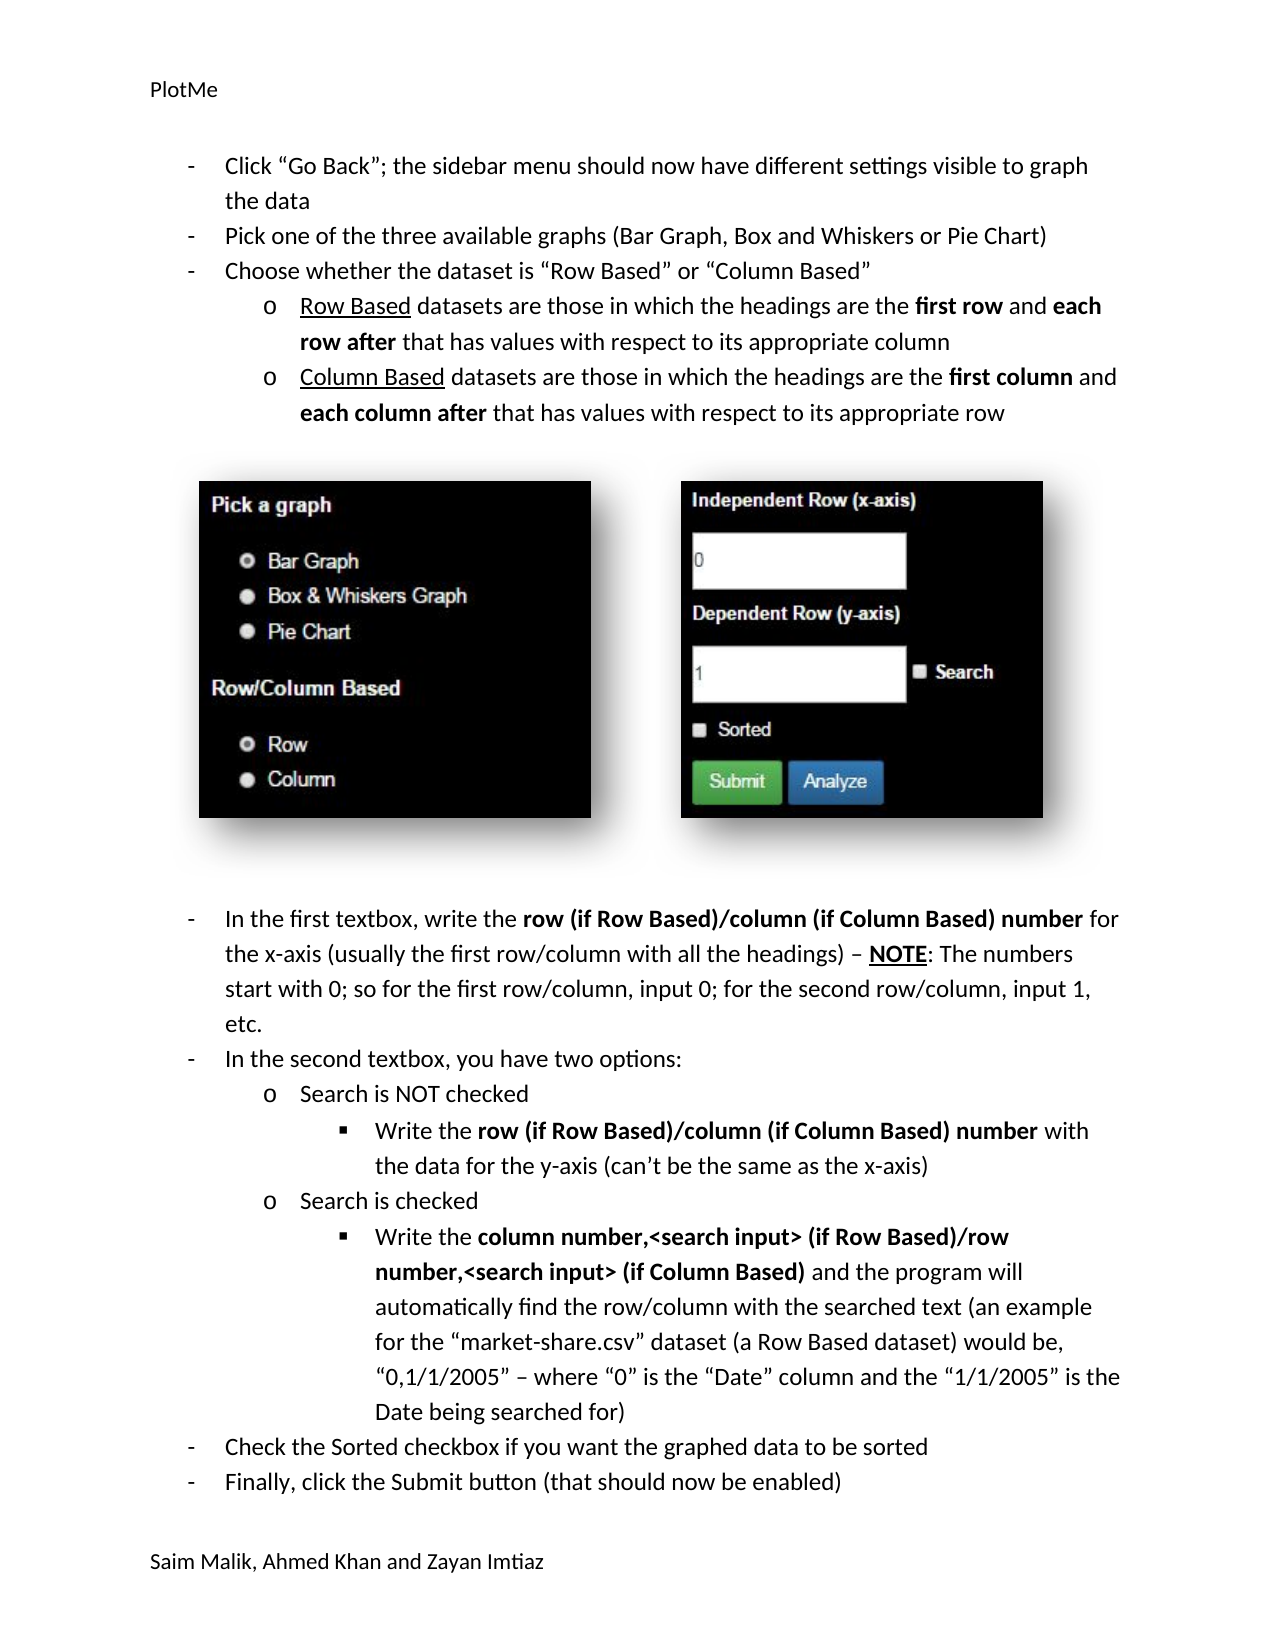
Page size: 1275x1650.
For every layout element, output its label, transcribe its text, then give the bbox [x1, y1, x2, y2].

list Finally, click the Submit button (that should now be enabled) [187, 1466, 1125, 1497]
list Write the column number,<search input> (if Row Based)/row number,<search input> (if Column Based) and the program will automatically find the row/column with the searched text (an example for the “market-share.csv” dataset (a Row Based dataset) would be, “0,1/1/2005” – where “0” is the “Date” column and the “1/1/2005” is the Date being searched for) [337, 1221, 1125, 1427]
list Search is checked [262, 1185, 1125, 1217]
list Pick one of the three available graphs (Bar Graph, Box and Whiskers or Pie Chart) [187, 220, 1125, 251]
picture [681, 481, 1043, 818]
list Click “Go Back”; the sidebar menu should now have different settings visible to graph the data [187, 150, 1125, 216]
list Search is NOT checked [262, 1078, 1125, 1110]
list Column Based datasets are those in which the headings are the first column and each column after that has values with respect to its appropriate row [262, 361, 1125, 428]
list Choose whether the dataset is “Row Based” or “Column Based” [187, 255, 1125, 286]
list In the second textbox, you have two options: [187, 1043, 1125, 1074]
list Row Based datasets are those in which the headings are the first row and each row after that has values with respect to its appropriate column [262, 290, 1125, 357]
list In the first textbox, write the row (if Row Based)/column (if Column Based) number for the x-axis (usually the first row/column with all the headings) – NOTE: The numbers start with 0; so for the first row/column, input 0; for the second row/column, input 1, etc. [187, 903, 1125, 1039]
picture [199, 481, 591, 818]
list Check the Sorted checkbox if you want the graphed data to be sorted [187, 1431, 1125, 1462]
list Write the row (if Row Based)/column (if Column Based) number with the data for the y-axis (can’t be the same as the x-axis) [337, 1115, 1125, 1180]
